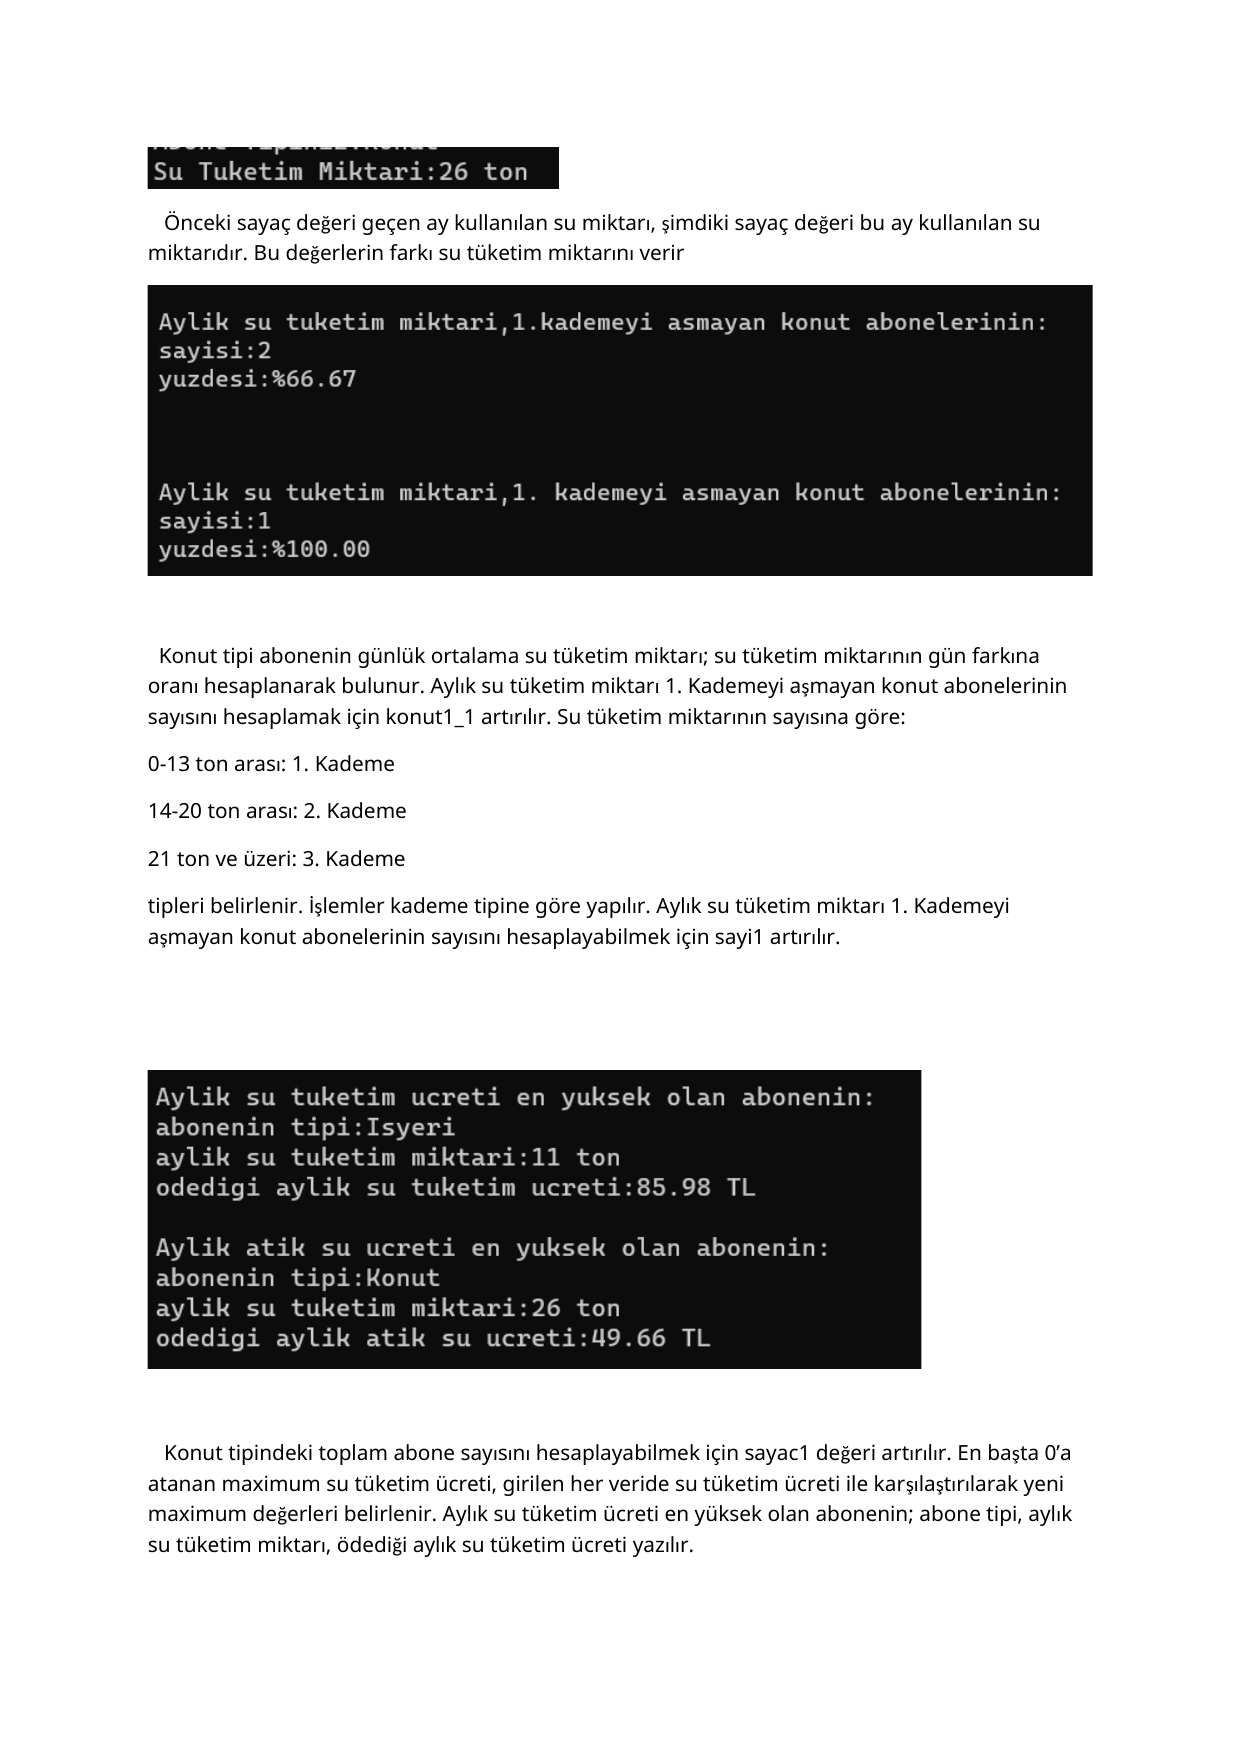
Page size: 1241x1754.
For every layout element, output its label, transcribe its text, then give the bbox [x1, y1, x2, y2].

picture [147, 1070, 922, 1369]
picture [147, 147, 559, 189]
picture [147, 285, 1093, 576]
text 0-13 ton arası: 1. Kademe [148, 749, 1093, 778]
text Konut tipi abonenin günlük ortalama su tüketim miktarı; su tüketim miktarının gün farkına oranı hesaplanarak bulunur. Aylık su tüketim miktarı 1. Kademeyi aşmayan konut abonelerinin sayısını hesaplamak için konut1_1 artırılır. Su tüketim miktarının sayısına göre: [148, 641, 1093, 731]
text 21 ton ve üzeri: 3. Kademe [148, 844, 1093, 872]
text 14-20 ton arası: 2. Kademe [148, 797, 1093, 825]
text Konut tipindeki toplam abone sayısını hesaplayabilmek için sayac1 değeri artırılır. En başta 0’a atanan maximum su tüketim ücreti, girilen her veride su tüketim ücreti ile karşılaştırılarak yeni maximum değerleri belirlenir. Aylık su tüketim ücreti en yüksek olan abonenin; abone tipi, aylık su tüketim miktarı, ödediği aylık su tüketim ücreti yazılır. [148, 1438, 1093, 1558]
text Önceki sayaç değeri geçen ay kullanılan su miktarı, şimdiki sayaç değeri bu ay kullanılan su miktarıdır. Bu değerlerin farkı su tüketim miktarını verir [148, 208, 1093, 267]
text tipleri belirlenir. İşlemler kademe tipine göre yapılır. Aylık su tüketim miktarı 1. Kademeyi aşmayan konut abonelerinin sayısını hesaplayabilmek için sayi1 artırılır. [148, 891, 1093, 950]
